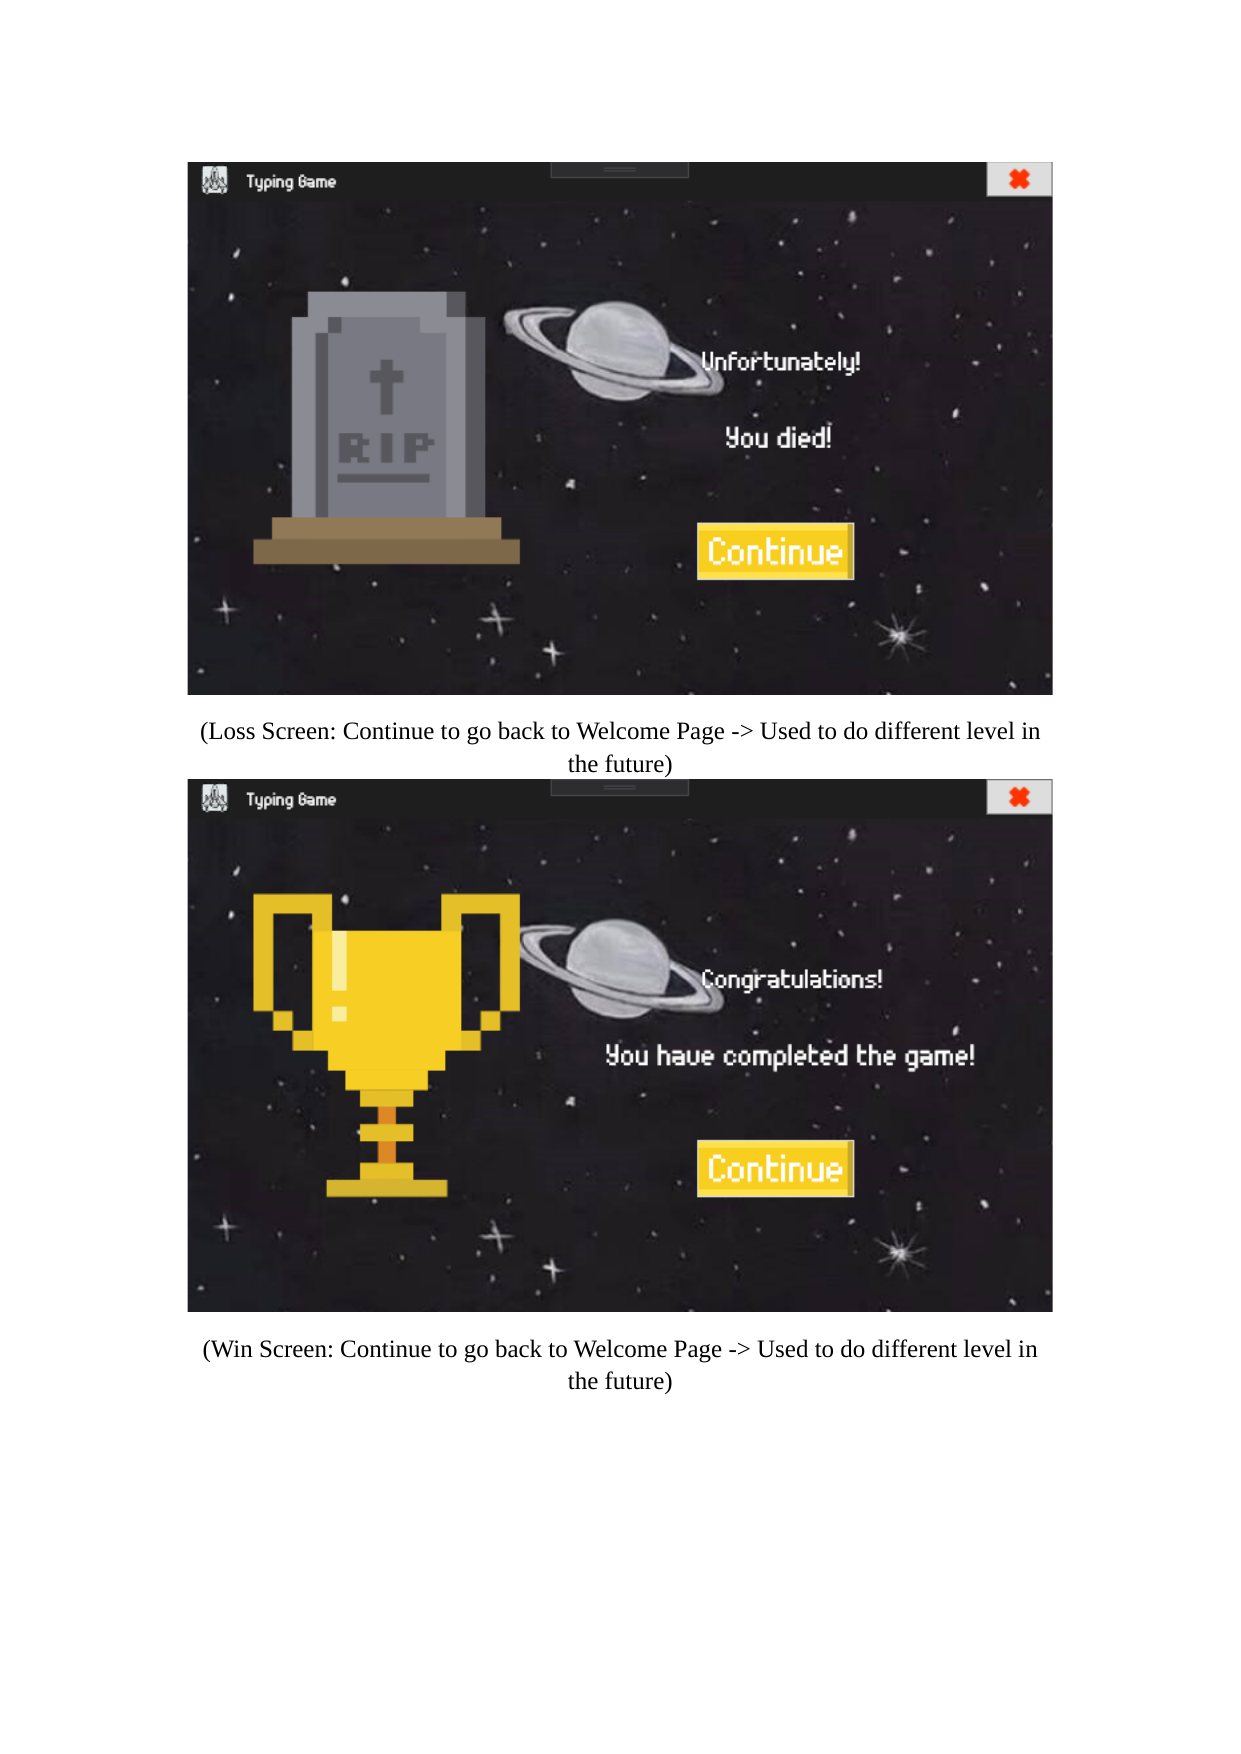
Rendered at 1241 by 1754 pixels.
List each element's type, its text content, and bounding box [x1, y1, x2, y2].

picture [187, 162, 1053, 695]
text (Win Screen: Continue to go back to Welcome Page -> Used to do different level in the future) [187, 1332, 1053, 1397]
text (Loss Screen: Continue to go back to Welcome Page -> Used to do different level in the future) [187, 714, 1053, 779]
picture [187, 779, 1053, 1312]
